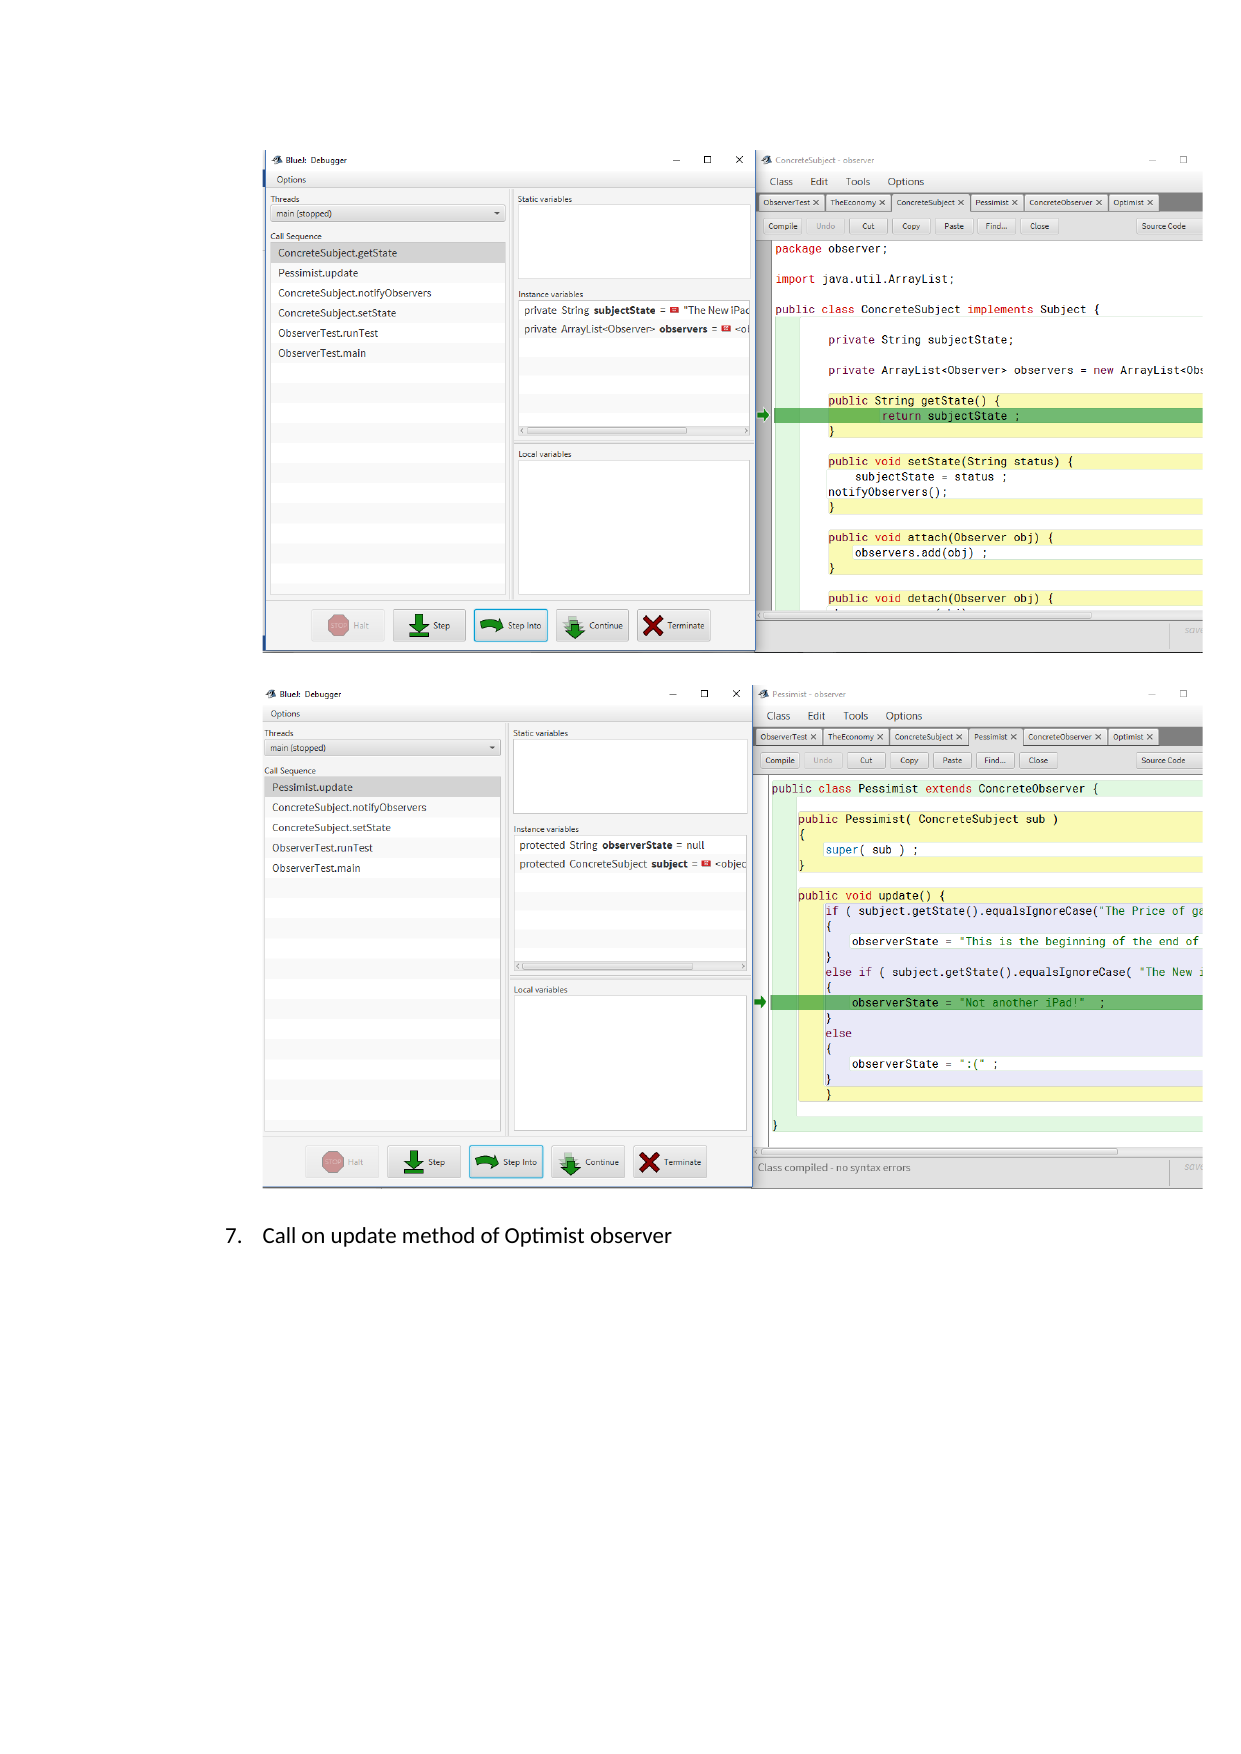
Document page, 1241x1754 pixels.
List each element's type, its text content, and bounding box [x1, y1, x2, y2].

picture [262, 150, 1203, 653]
list Call on update method of Optimist observer [225, 1221, 1090, 1249]
picture [262, 685, 1203, 1189]
